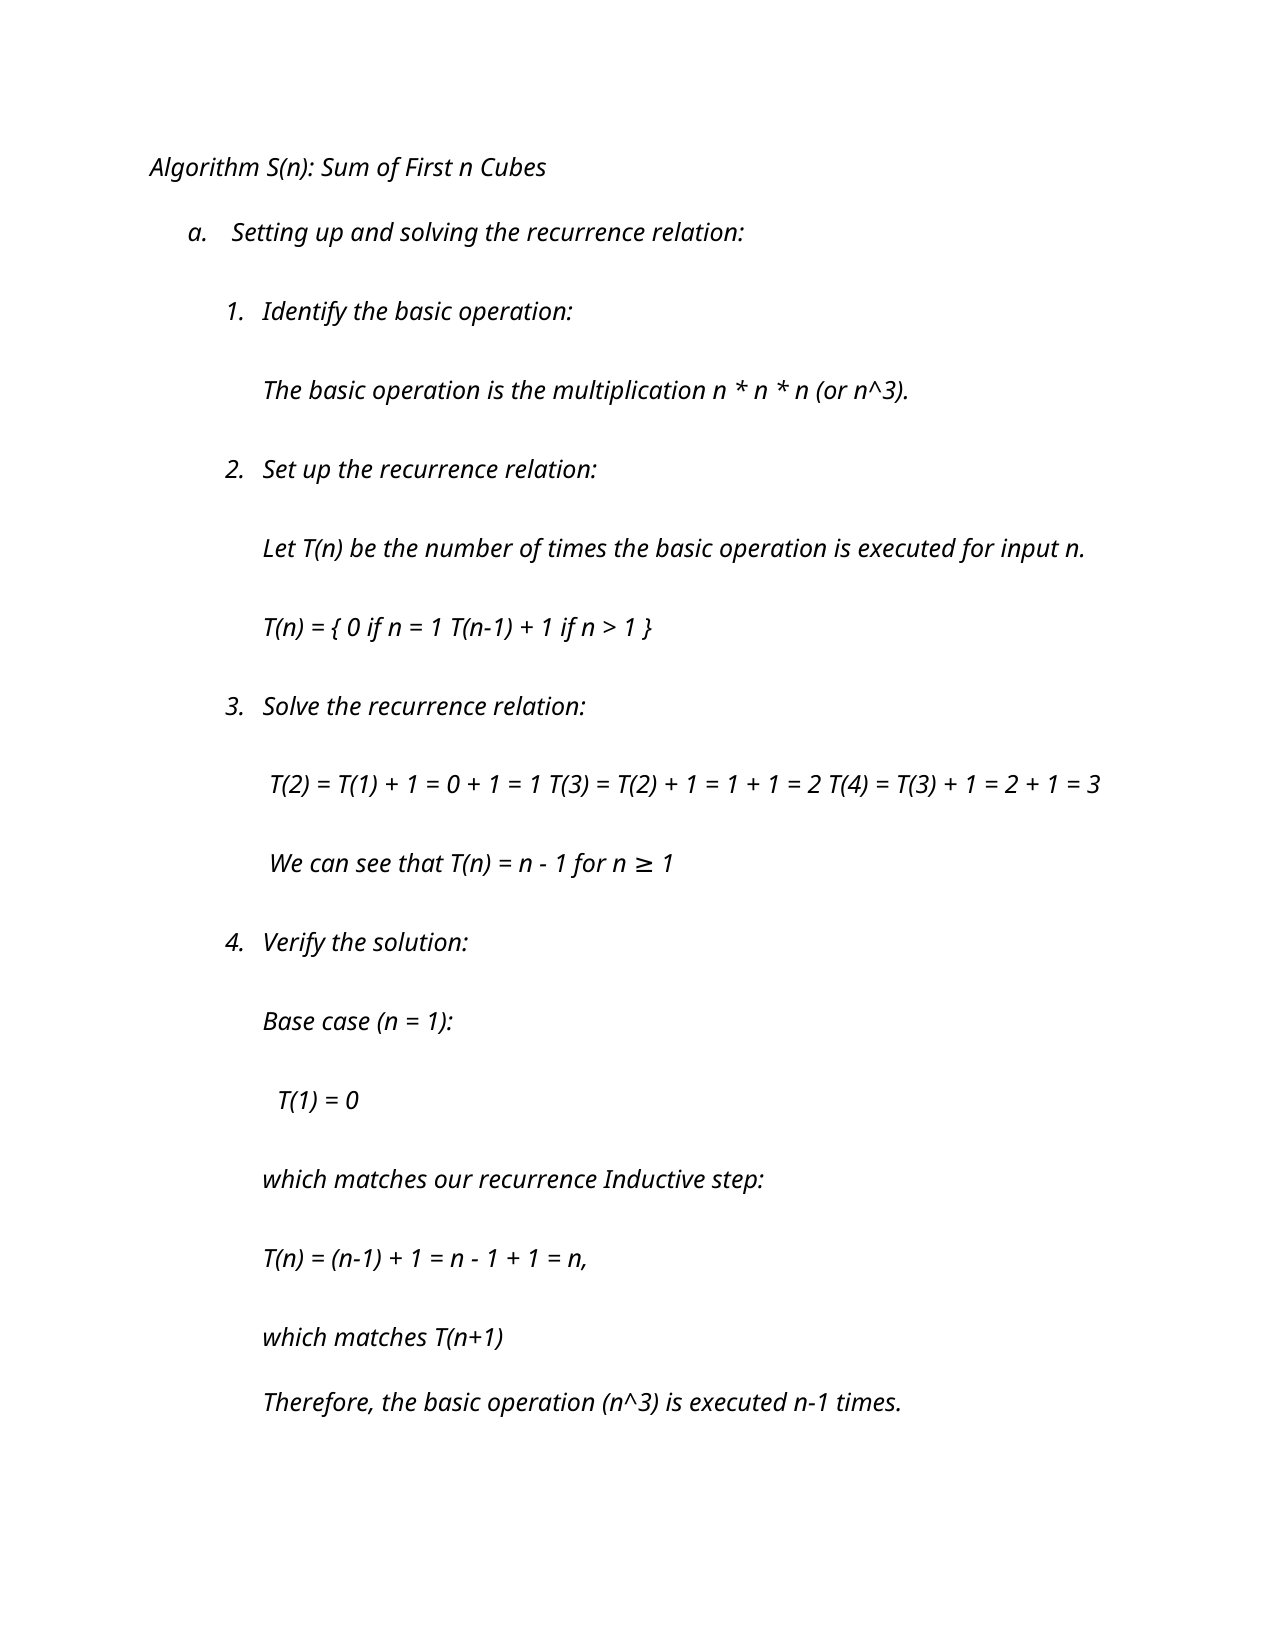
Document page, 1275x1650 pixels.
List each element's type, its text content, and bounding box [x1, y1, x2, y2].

list Identify the basic operation: [225, 293, 1125, 327]
text Algorithm S(n): Sum of First n Cubes [150, 150, 1125, 184]
text T(1) = 0 [225, 1083, 1125, 1117]
text Therefore, the basic operation (n^3) is executed n-1 times. [187, 1384, 1125, 1418]
list Setting up and solving the recurrence relation: [187, 214, 1125, 248]
list T(n) = { 0 if n = 1 T(n-1) + 1 if n > 1 } [262, 609, 1125, 643]
list The basic operation is the multiplication n * n * n (or n^3). [262, 372, 1125, 406]
list Base case (n = 1): [262, 1004, 1125, 1038]
list Verify the solution: [225, 925, 1125, 959]
list Let T(n) be the number of times the basic operation is executed for input n. [262, 530, 1125, 564]
list which matches our recurrence Inductive step: [262, 1162, 1125, 1196]
list T(2) = T(1) + 1 = 0 + 1 = 1 T(3) = T(2) + 1 = 1 + 1 = 2 T(4) = T(3) + 1 = 2 + 1 = 3 [262, 767, 1125, 801]
list which matches T(n+1) [262, 1320, 1125, 1354]
list We can see that T(n) = n - 1 for n ≥ 1 [262, 846, 1125, 880]
list T(n) = (n-1) + 1 = n - 1 + 1 = n, [262, 1241, 1125, 1275]
list Set up the recurrence relation: [225, 451, 1125, 485]
list Solve the recurrence relation: [225, 688, 1125, 722]
